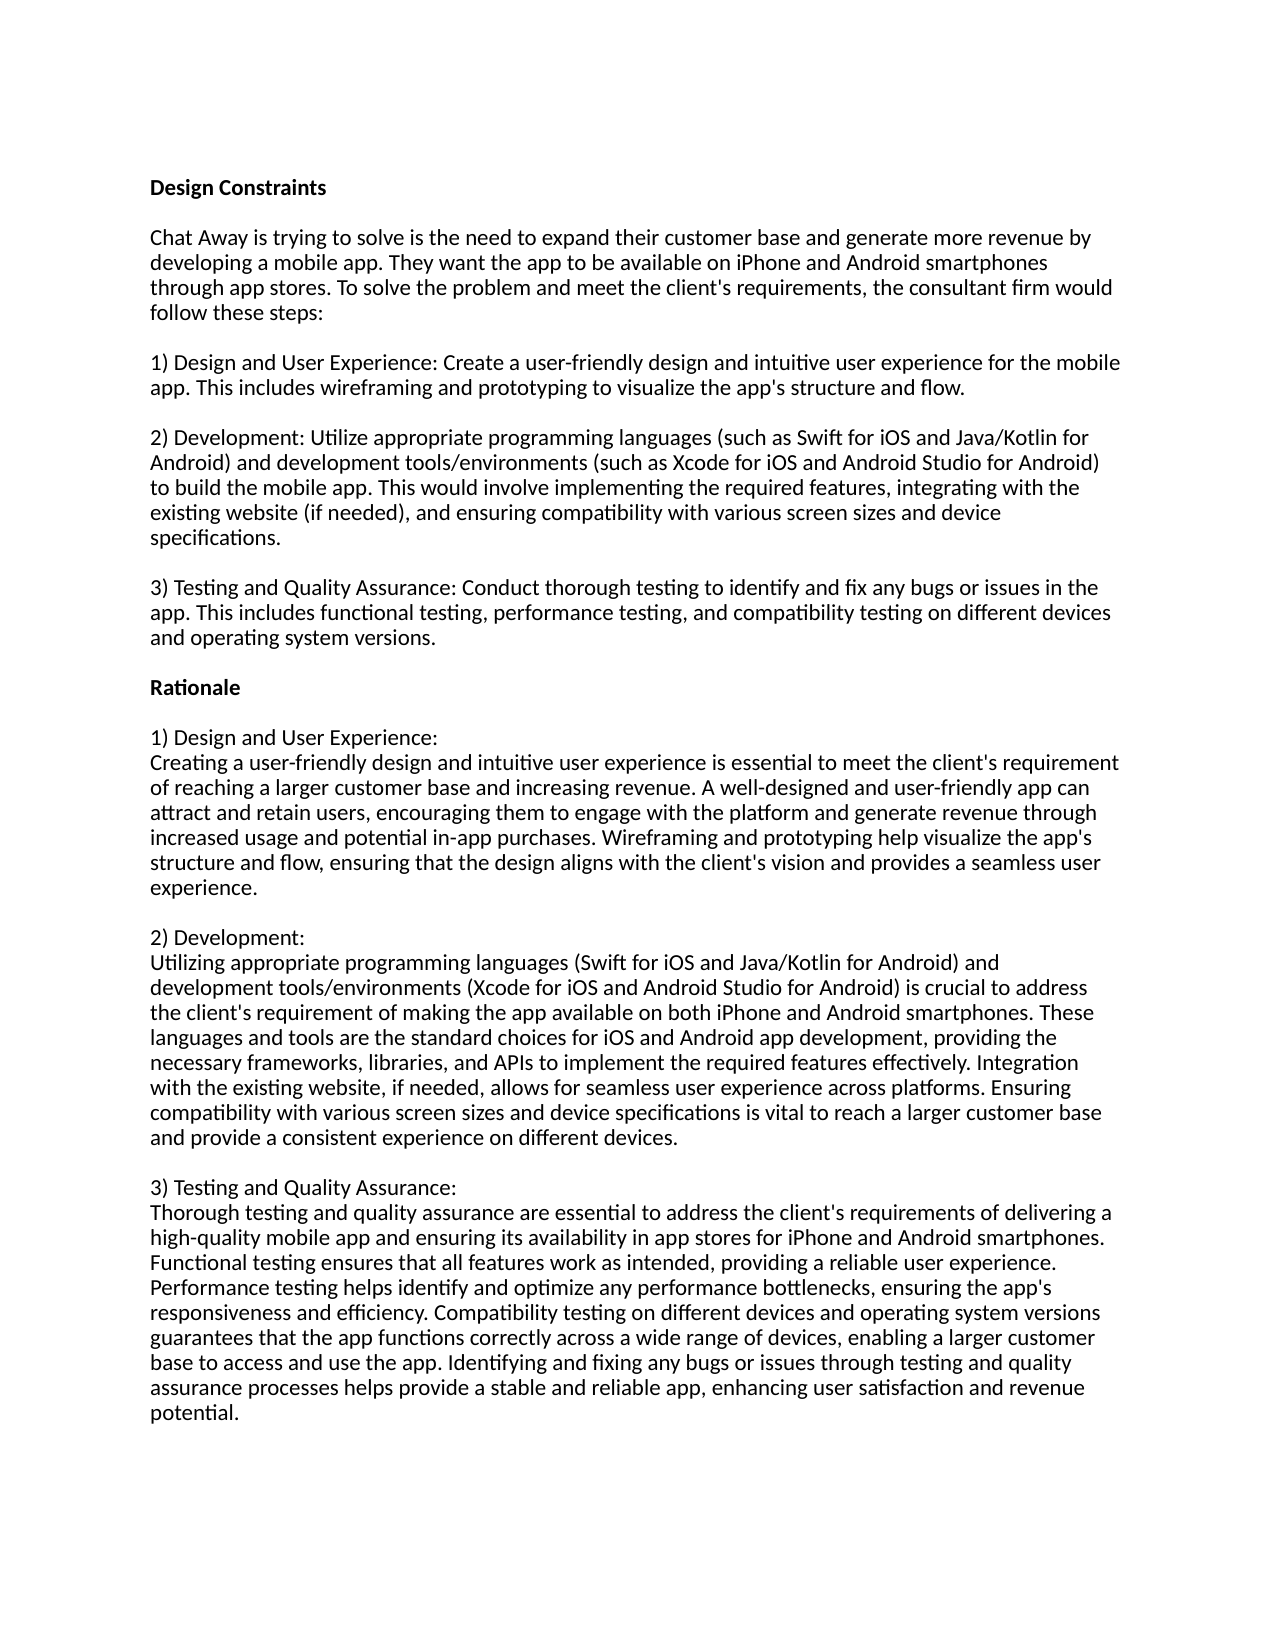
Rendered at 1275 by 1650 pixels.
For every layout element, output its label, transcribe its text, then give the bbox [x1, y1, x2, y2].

text 3) Testing and Quality Assurance: [150, 1175, 1125, 1200]
text Design Constraints [150, 175, 1125, 200]
text Chat Away is trying to solve is the need to expand their customer base and generate more revenue by developing a mobile app. They want the app to be available on iPhone and Android smartphones through app stores. To solve the problem and meet the client's requirements, the consultant firm would follow these steps: [150, 225, 1125, 325]
text 1) Design and User Experience: Create a user-friendly design and intuitive user experience for the mobile app. This includes wireframing and prototyping to visualize the app's structure and flow. [150, 350, 1125, 400]
text 2) Development: Utilize appropriate programming languages (such as Swift for iOS and Java/Kotlin for Android) and development tools/environments (such as Xcode for iOS and Android Studio for Android) to build the mobile app. This would involve implementing the required features, integrating with the existing website (if needed), and ensuring compatibility with various screen sizes and device specifications. [150, 425, 1125, 550]
text Thorough testing and quality assurance are essential to address the client's requirements of delivering a high-quality mobile app and ensuring its availability in app stores for iPhone and Android smartphones. Functional testing ensures that all features work as intended, providing a reliable user experience. Performance testing helps identify and optimize any performance bottlenecks, ensuring the app's responsiveness and efficiency. Compatibility testing on different devices and operating system versions guarantees that the app functions correctly across a wide range of devices, enabling a larger customer base to access and use the app. Identifying and fixing any bugs or issues through testing and quality assurance processes helps provide a stable and reliable app, enhancing user satisfaction and revenue potential. [150, 1200, 1125, 1425]
text 2) Development: [150, 925, 1125, 950]
text Creating a user-friendly design and intuitive user experience is essential to meet the client's requirement of reaching a larger customer base and increasing revenue. A well-designed and user-friendly app can attract and retain users, encouraging them to engage with the platform and generate revenue through increased usage and potential in-app purchases. Wireframing and prototyping help visualize the app's structure and flow, ensuring that the design aligns with the client's vision and provides a seamless user experience. [150, 750, 1125, 900]
text Rationale [150, 675, 1125, 700]
text Utilizing appropriate programming languages (Swift for iOS and Java/Kotlin for Android) and development tools/environments (Xcode for iOS and Android Studio for Android) is crucial to address the client's requirement of making the app available on both iPhone and Android smartphones. These languages and tools are the standard choices for iOS and Android app development, providing the necessary frameworks, libraries, and APIs to implement the required features effectively. Integration with the existing website, if needed, allows for seamless user experience across platforms. Ensuring compatibility with various screen sizes and device specifications is vital to reach a larger customer base and provide a consistent experience on different devices. [150, 950, 1125, 1150]
text 3) Testing and Quality Assurance: Conduct thorough testing to identify and fix any bugs or issues in the app. This includes functional testing, performance testing, and compatibility testing on different devices and operating system versions. [150, 575, 1125, 650]
text 1) Design and User Experience: [150, 725, 1125, 750]
